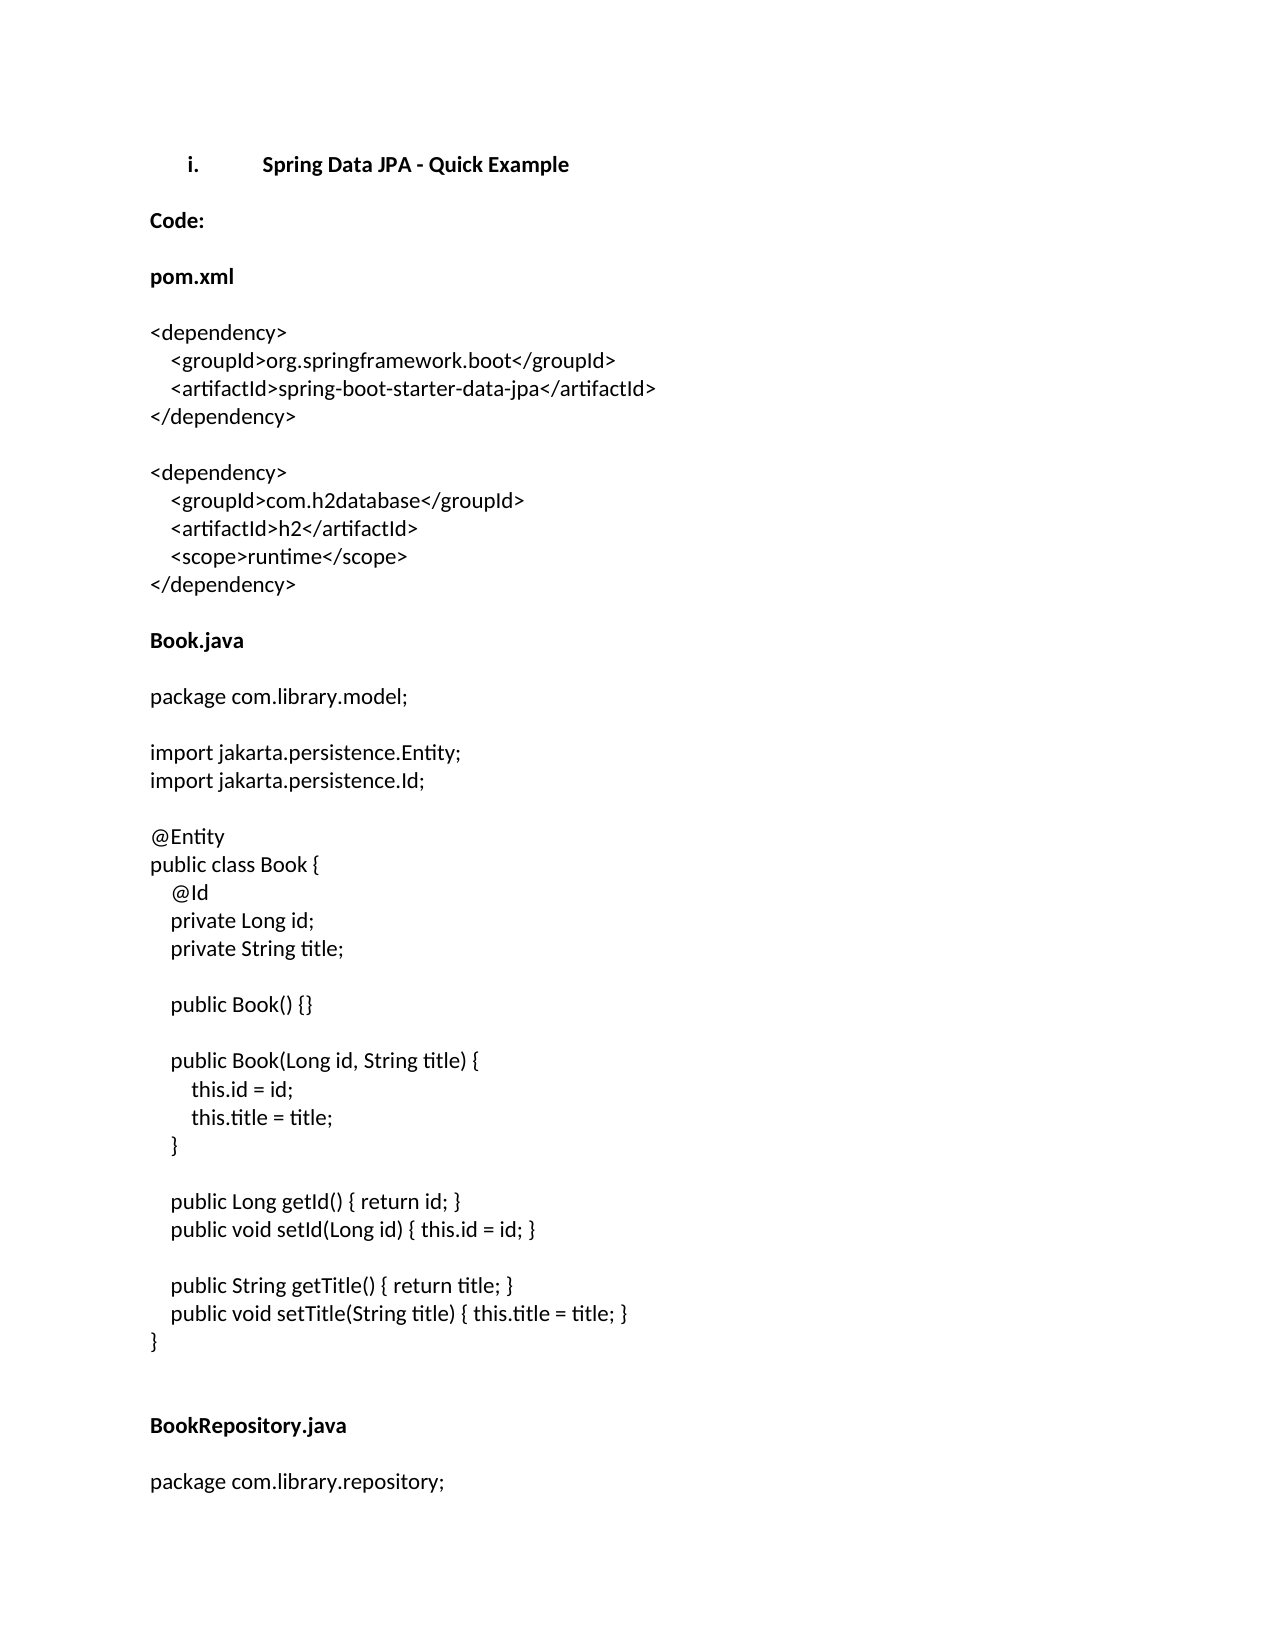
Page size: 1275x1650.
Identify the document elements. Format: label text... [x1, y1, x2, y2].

text package com.library.model; [150, 682, 1125, 710]
text public void setTitle(String title) { this.title = title; } [150, 1299, 1125, 1327]
text <groupId>com.h2database</groupId> [150, 486, 1125, 514]
text <dependency> [150, 458, 1125, 486]
text @Entity [150, 822, 1125, 851]
text pom.xml [150, 262, 1125, 290]
text } [150, 1327, 1125, 1355]
text <dependency> [150, 318, 1125, 346]
text this.title = title; [150, 1103, 1125, 1131]
text public Long getId() { return id; } [150, 1187, 1125, 1215]
list Spring Data JPA - Quick Example [187, 150, 1125, 178]
text public Book() {} [150, 991, 1125, 1019]
text <scope>runtime</scope> [150, 542, 1125, 570]
text <artifactId>h2</artifactId> [150, 514, 1125, 542]
text public String getTitle() { return title; } [150, 1271, 1125, 1299]
text @Id [150, 878, 1125, 907]
text package com.library.repository; [150, 1467, 1125, 1495]
text Code: [150, 206, 1125, 234]
text } [150, 1131, 1125, 1159]
text BookRepository.java [150, 1411, 1125, 1439]
text import jakarta.persistence.Id; [150, 766, 1125, 794]
text </dependency> [150, 570, 1125, 598]
text <groupId>org.springframework.boot</groupId> [150, 346, 1125, 374]
text private String title; [150, 934, 1125, 963]
text import jakarta.persistence.Entity; [150, 738, 1125, 766]
text public class Book { [150, 851, 1125, 878]
text public Book(Long id, String title) { [150, 1047, 1125, 1075]
text private Long id; [150, 907, 1125, 934]
text public void setId(Long id) { this.id = id; } [150, 1215, 1125, 1243]
text Book.java [150, 626, 1125, 654]
text </dependency> [150, 402, 1125, 430]
text <artifactId>spring-boot-starter-data-jpa</artifactId> [150, 374, 1125, 402]
text this.id = id; [150, 1075, 1125, 1103]
